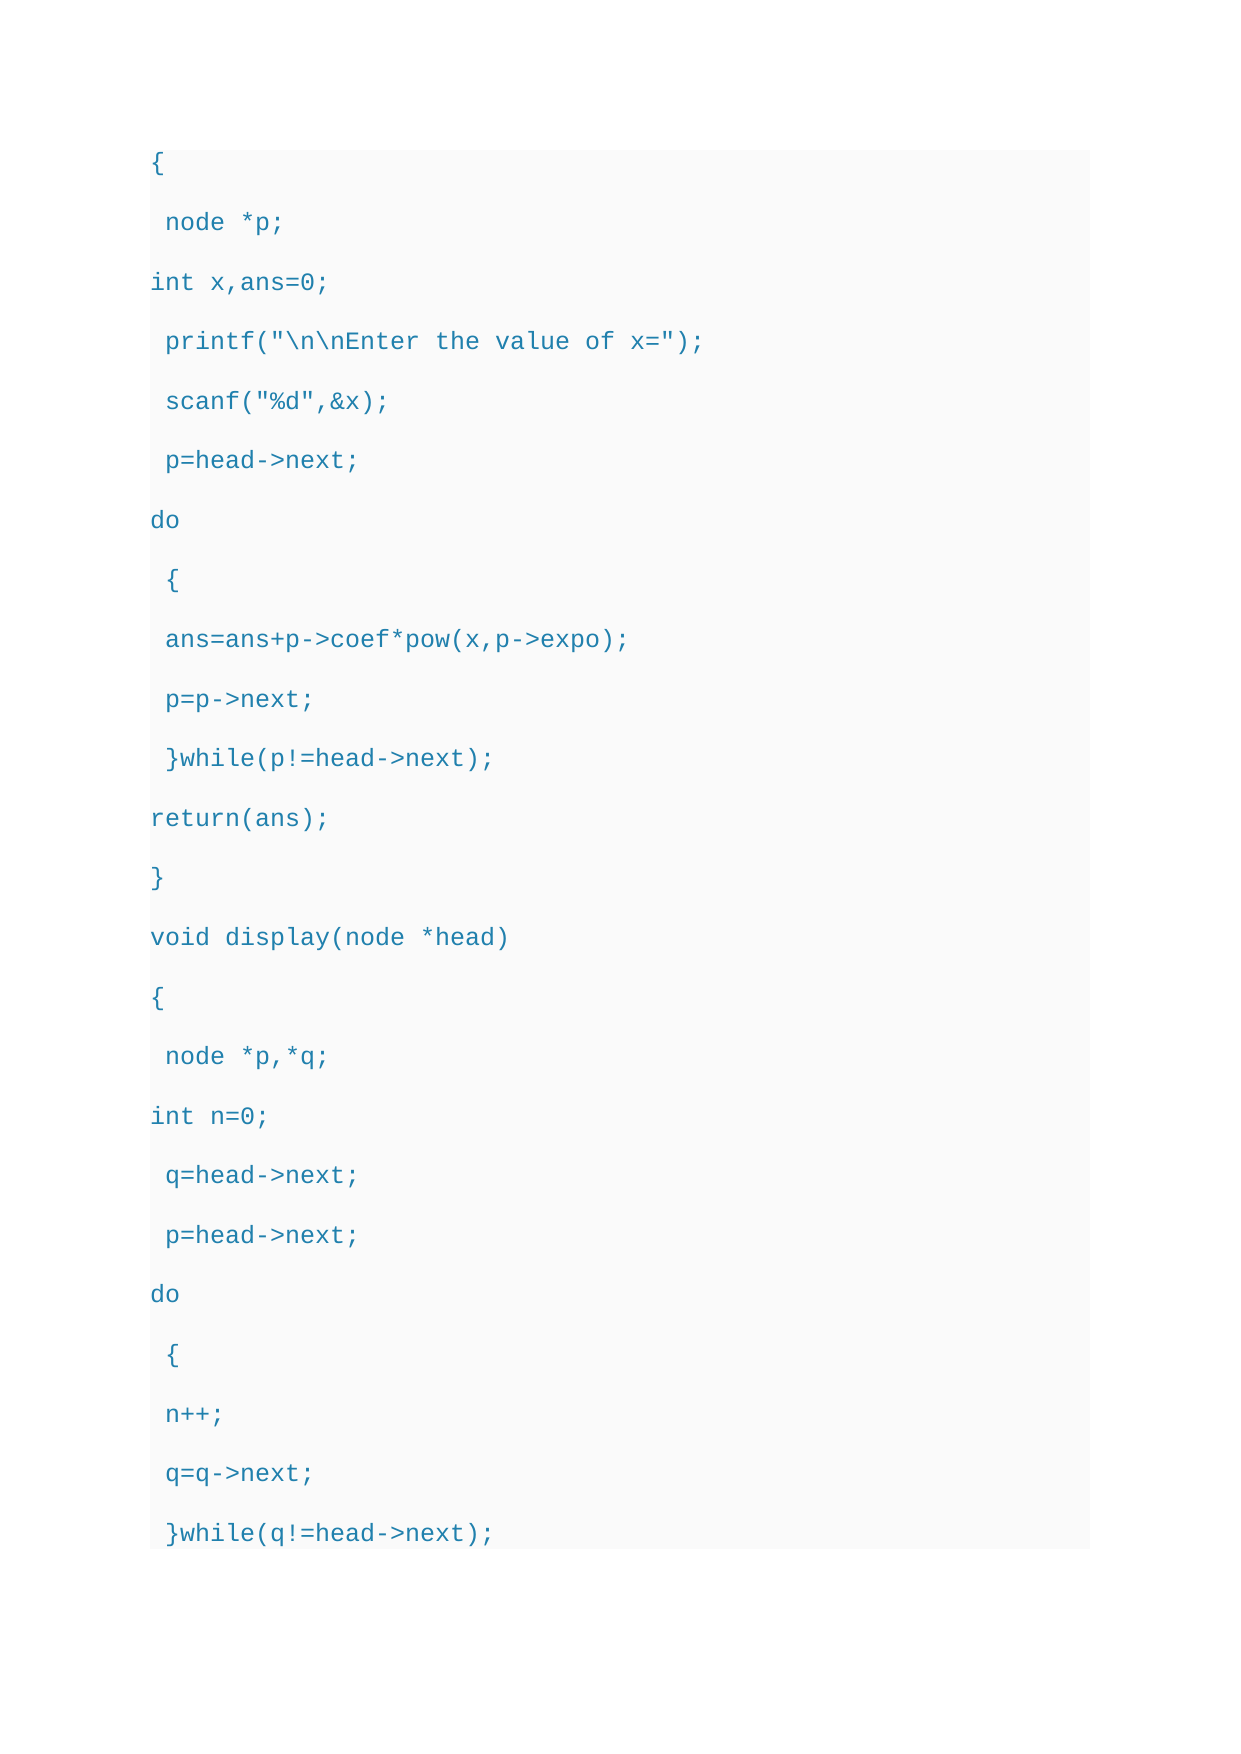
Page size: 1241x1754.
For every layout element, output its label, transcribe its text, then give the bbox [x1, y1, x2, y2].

text { [150, 150, 1090, 178]
text p=head->next; [150, 1222, 1090, 1251]
text { [150, 984, 1090, 1012]
text q=head->next; [150, 1163, 1090, 1191]
text }while(p!=head->next); [150, 746, 1090, 774]
text n++; [150, 1401, 1090, 1429]
text ans=ans+p->coef*pow(x,p->expo); [150, 627, 1090, 655]
text do [150, 507, 1090, 536]
text { [150, 1342, 1090, 1370]
text do [150, 1282, 1090, 1310]
text { [150, 567, 1090, 595]
text q=q->next; [150, 1461, 1090, 1489]
text scanf("%d",&x); [150, 388, 1090, 417]
text }while(q!=head->next); [150, 1520, 1090, 1549]
text node *p; [150, 209, 1090, 238]
text printf("\n\nEnter the value of x="); [150, 329, 1090, 357]
text node *p,*q; [150, 1044, 1090, 1072]
text void display(node *head) [150, 924, 1090, 953]
text p=p->next; [150, 686, 1090, 714]
text p=head->next; [150, 448, 1090, 476]
text } [150, 865, 1090, 893]
text return(ans); [150, 805, 1090, 834]
text int x,ans=0; [150, 269, 1090, 297]
text int n=0; [150, 1103, 1090, 1132]
